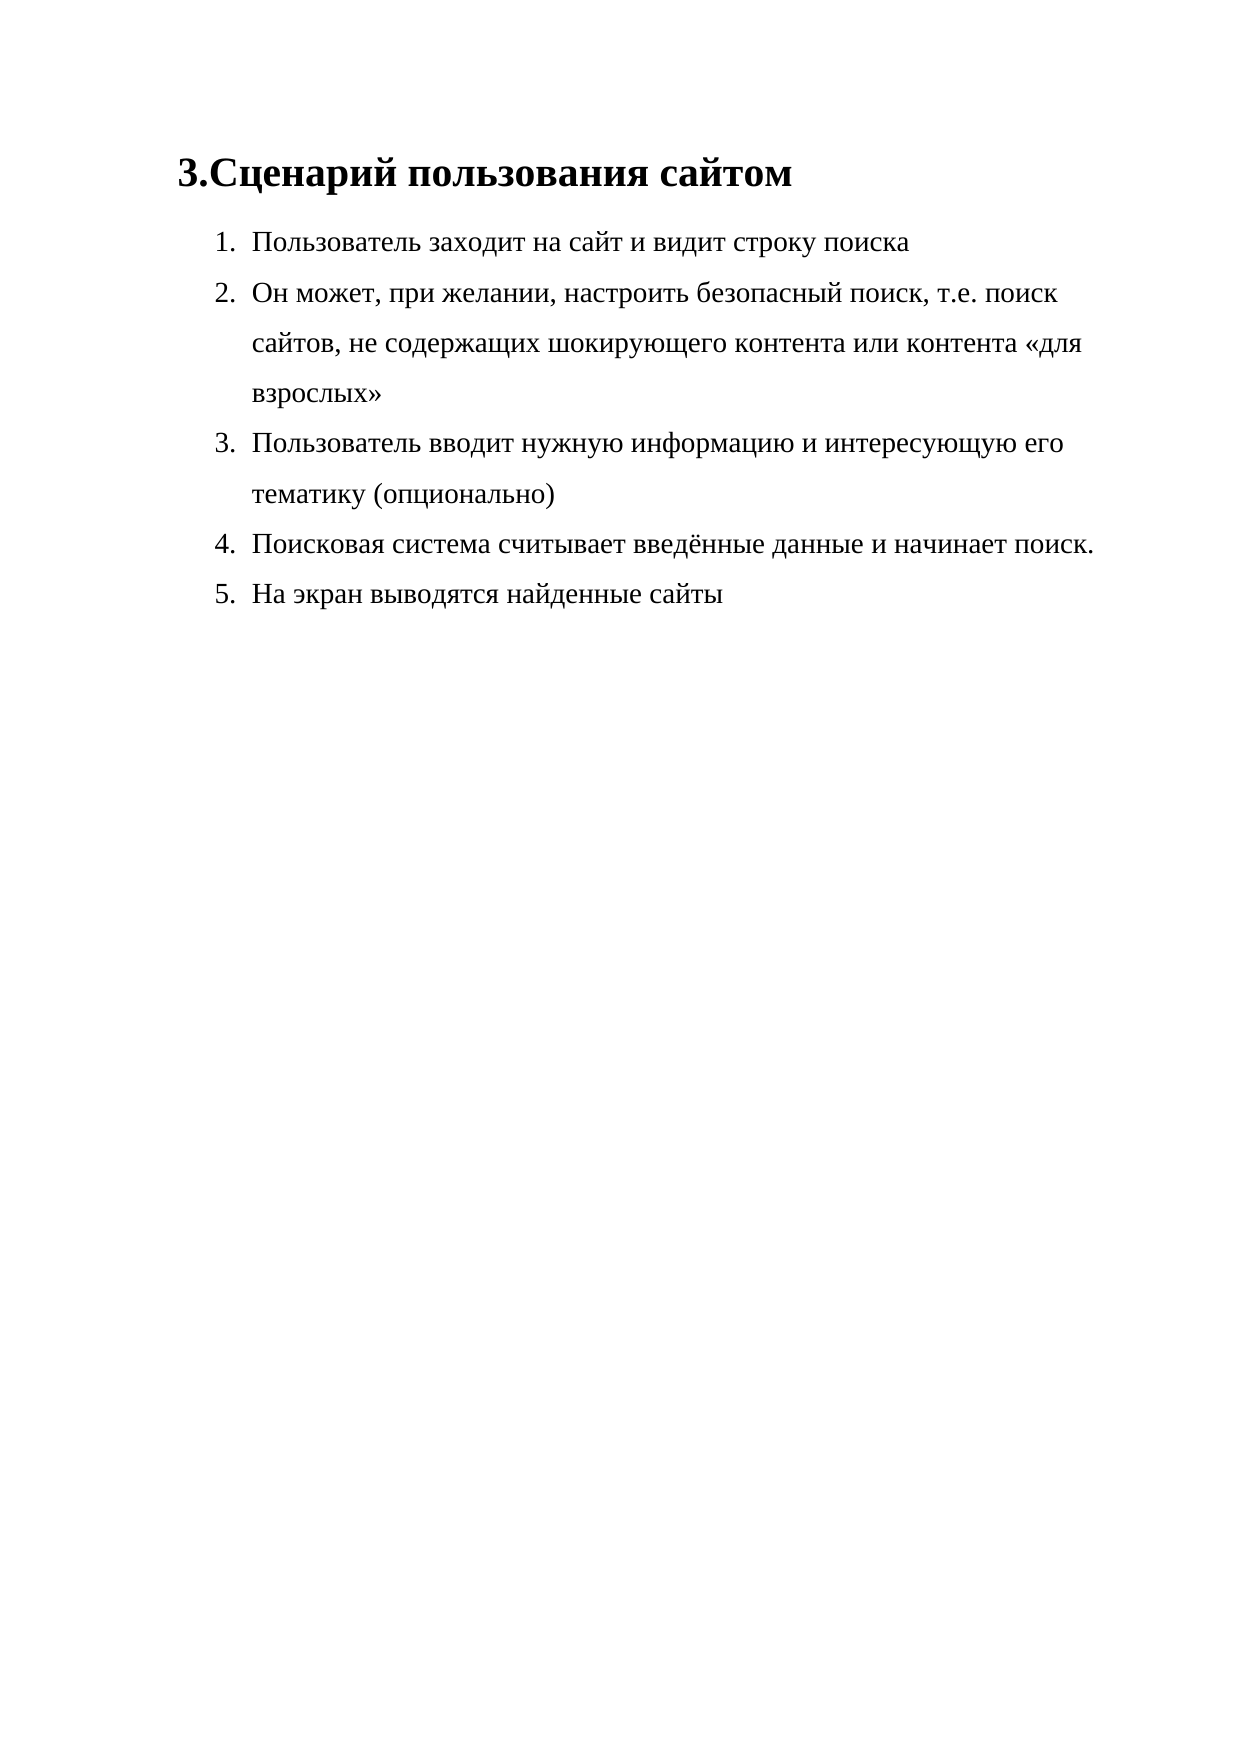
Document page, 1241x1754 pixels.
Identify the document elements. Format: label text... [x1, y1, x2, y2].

list Он может, при желании, настроить безопасный поиск, т.е. поиск сайтов, не содержащих шокирующего контента или контента «для взрослых» [214, 275, 1152, 409]
text 3.Сценарий пользования сайтом [177, 147, 1152, 195]
list На экран выводятся найденные сайты [214, 577, 1152, 610]
list Пользователь вводит нужную информацию и интересующую его тематику (опционально) [214, 426, 1152, 509]
list Поисковая система считывает введённые данные и начинает поиск. [214, 526, 1152, 560]
list Пользователь заходит на сайт и видит строку поиска [214, 224, 1152, 258]
